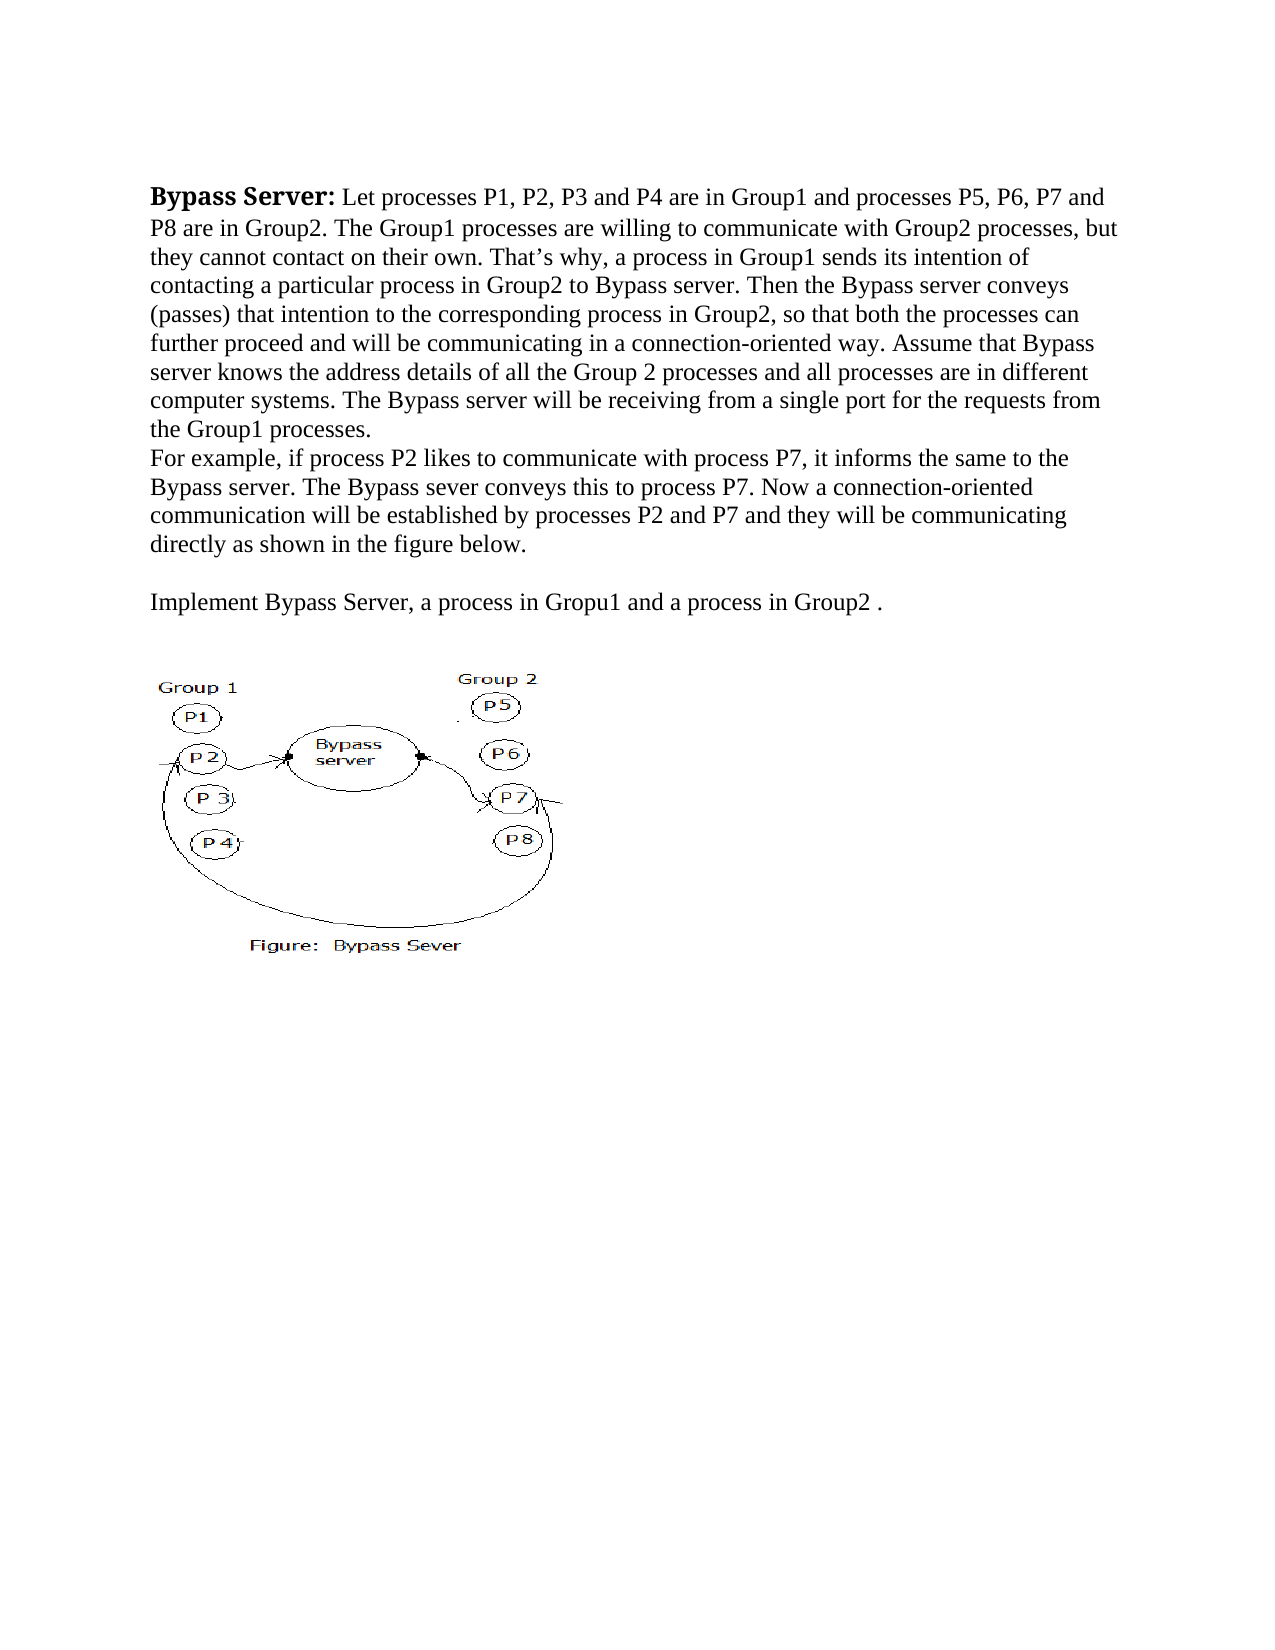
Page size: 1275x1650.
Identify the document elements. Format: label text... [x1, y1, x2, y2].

text Implement Bypass Server, a process in Gropu1 and a process in Group2 . [150, 587, 1125, 615]
picture [150, 672, 569, 956]
text Bypass Server: Let processes P1, P2, P3 and P4 are in Group1 and processes P5, P6, P7 and P8 are in Group2. The Group1 processes are willing to communicate with Group2 processes, but they cannot contact on their own. That’s why, a process in Group1 sends its intention of contacting a particular process in Group2 to Bypass server. Then the Bypass server conveys (passes) that intention to the corresponding process in Group2, so that both the processes can further proceed and will be communicating in a connection-oriented way. Assume that Bypass server knows the address details of all the Group 2 processes and all processes are in different computer systems. The Bypass server will be receiving from a single port for the requests from the Group1 processes. [150, 179, 1125, 443]
text For example, if process P2 likes to communicate with process P7, it informs the same to the Bypass server. The Bypass sever conveys this to process P7. Now a connection-oriented communication will be established by processes P2 and P7 and they will be communicating directly as shown in the figure below. [150, 443, 1125, 558]
